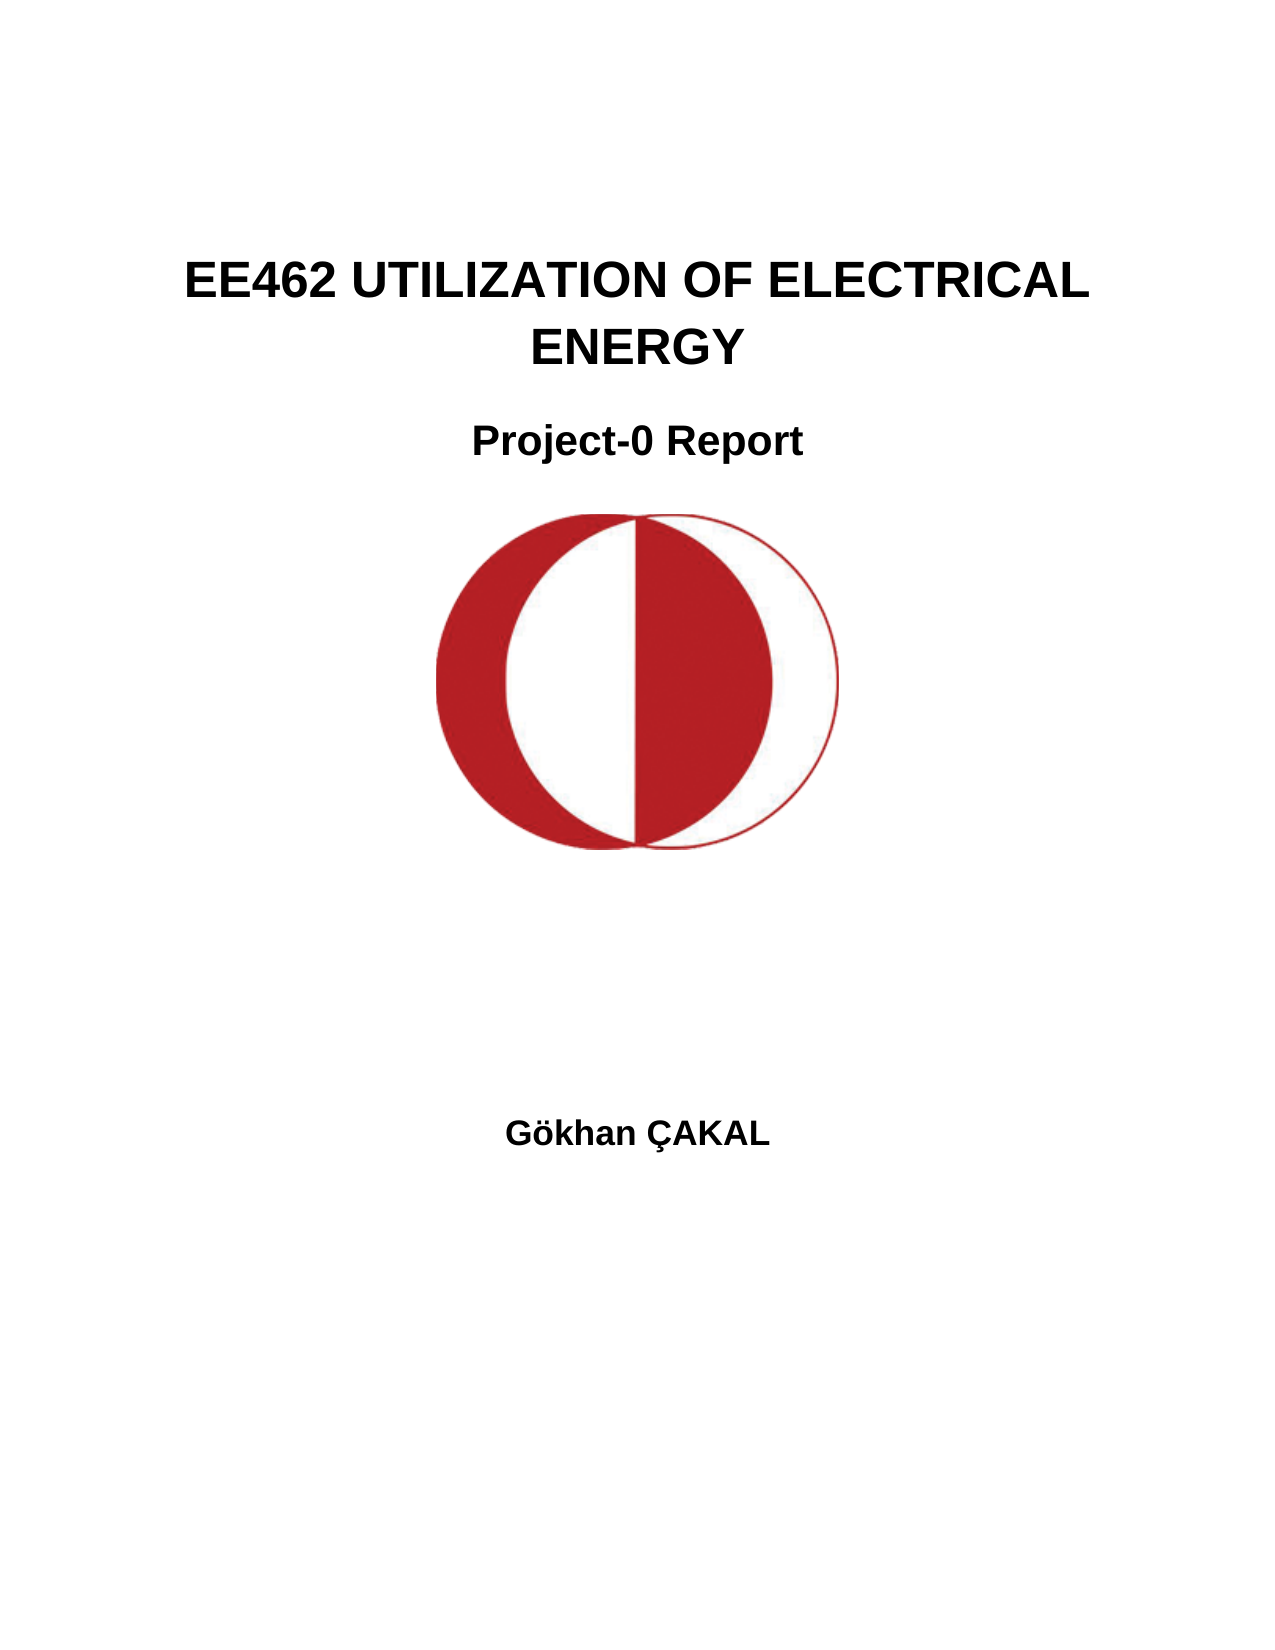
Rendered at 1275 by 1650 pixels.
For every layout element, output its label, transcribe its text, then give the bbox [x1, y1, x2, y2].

title EE462 UTILIZATION OF ELECTRICAL ENERGY [150, 241, 1125, 376]
subtitle Project-0 Report [150, 408, 1125, 464]
text Gökhan ÇAKAL [150, 1106, 1125, 1153]
picture [436, 514, 839, 850]
